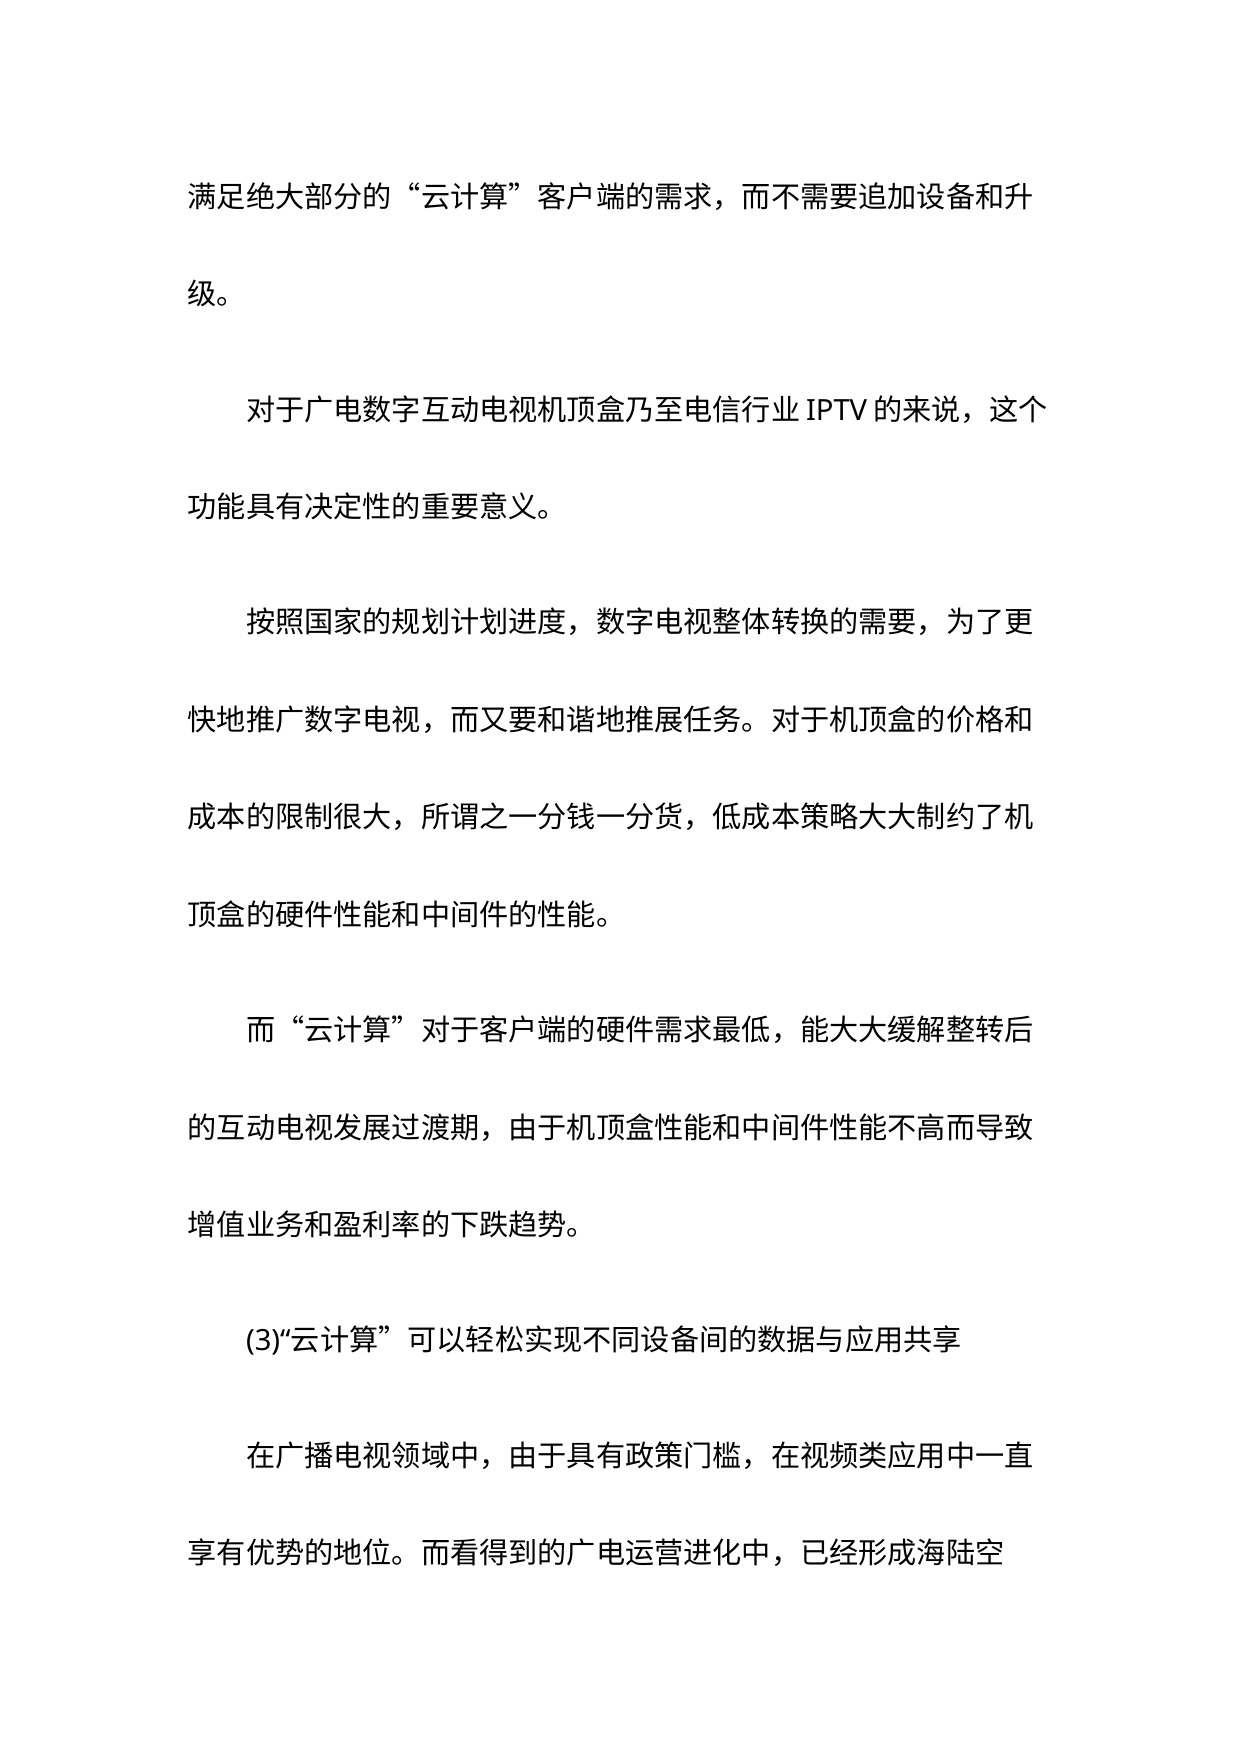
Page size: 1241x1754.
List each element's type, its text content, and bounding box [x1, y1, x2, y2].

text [187, 1421, 1053, 1583]
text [187, 162, 1053, 324]
text (3)“云计算”可以轻松实现不同设备间的数据与应用共享 [187, 1306, 1053, 1371]
text 按照国家的规划计划进度，数字电视整体转换的需要，为了更快地推广数字电视，而又要和谐地推展任务。对于机顶盒的价格和成本的限制很大，所谓之一分钱一分货，低成本策略大大制约了机顶盒的硬件性能和中间件的性能。 [187, 588, 1053, 945]
text 对于广电数字互动电视机顶盒乃至电信行业IPTV的来说，这个功能具有决定性的重要意义。 [187, 375, 1053, 537]
text 而“云计算”对于客户端的硬件需求最低，能大大缓解整转后的互动电视发展过渡期，由于机顶盒性能和中间件性能不高而导致增值业务和盈利率的下跌趋势。 [187, 995, 1053, 1255]
